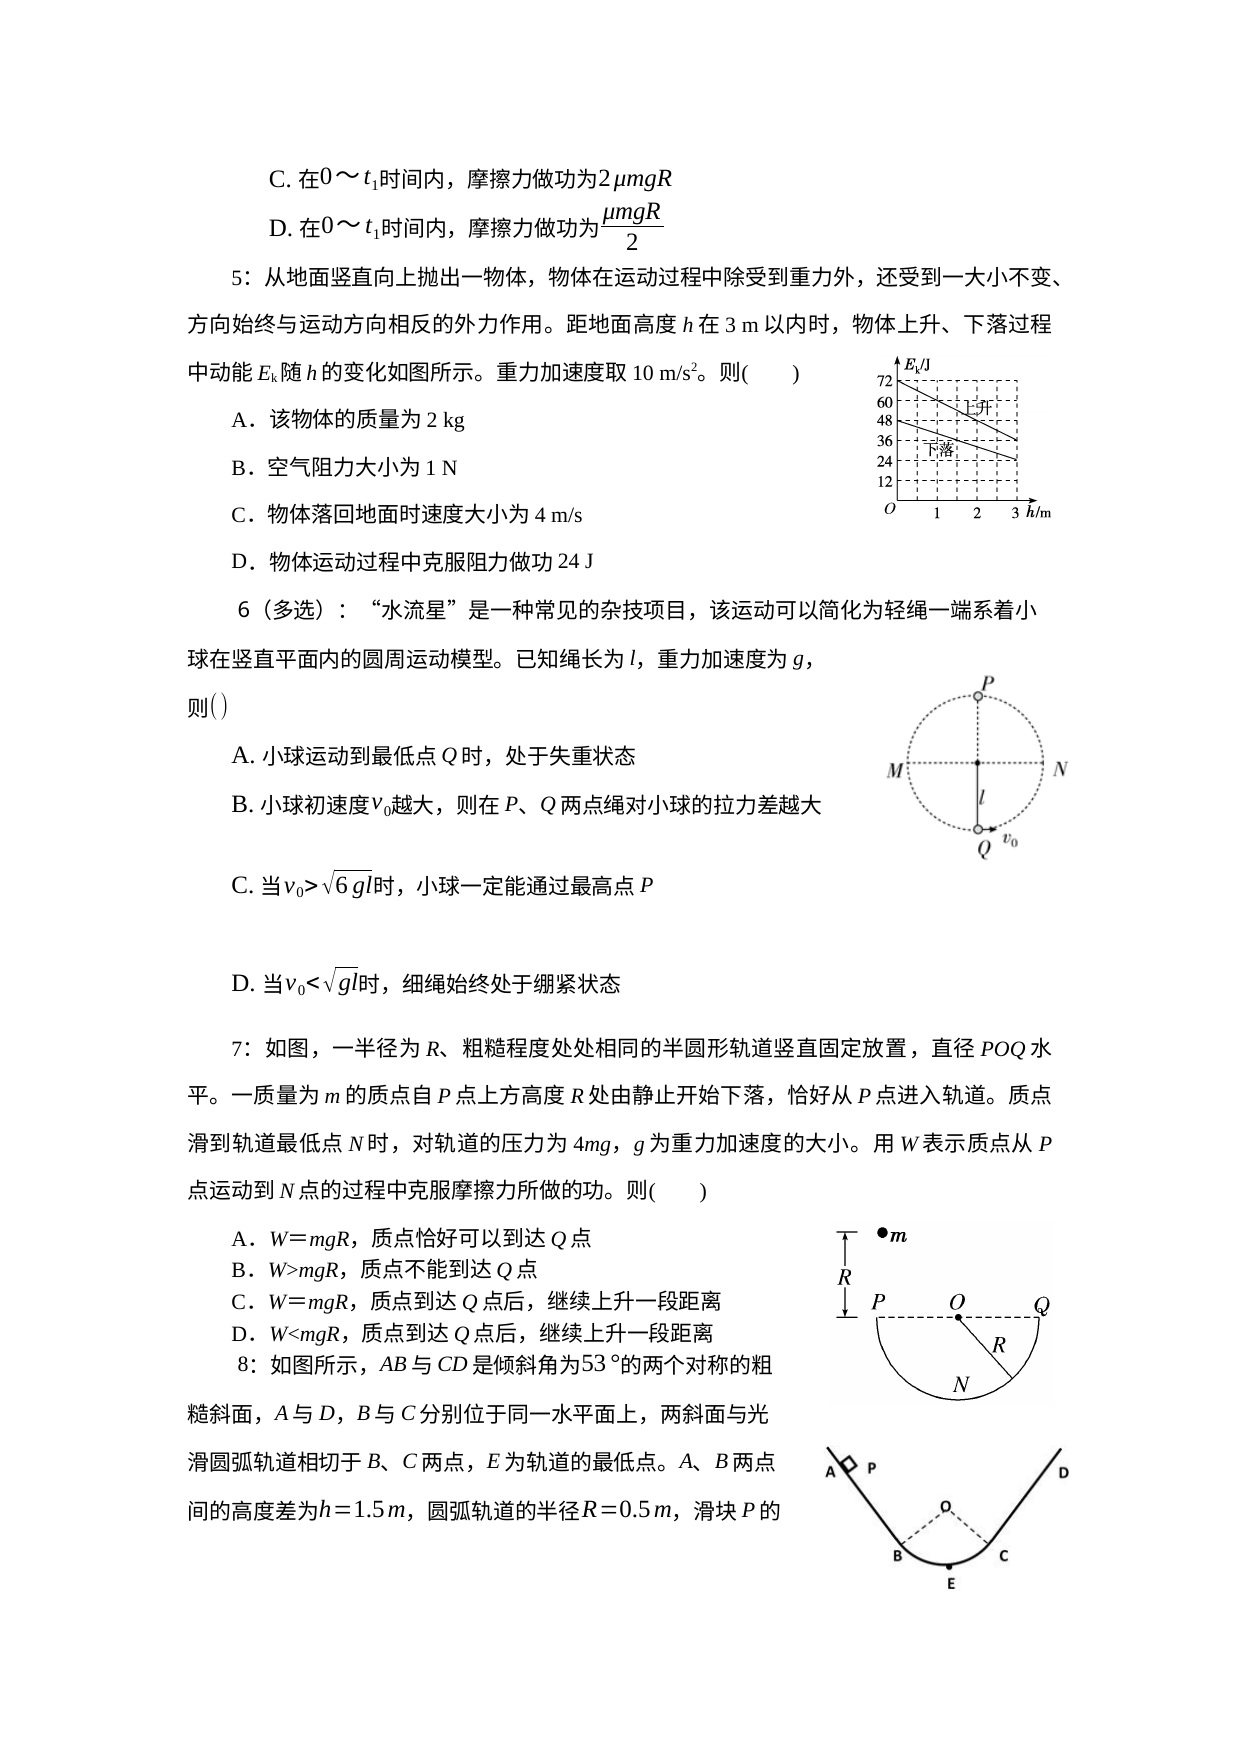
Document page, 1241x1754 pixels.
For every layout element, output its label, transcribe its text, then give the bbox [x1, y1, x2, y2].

picture [823, 1445, 1070, 1591]
text C．W＝mgR，质点到达Q点后，继续上升一段距离 [187, 1284, 828, 1316]
picture [874, 356, 1053, 522]
text 5：从地面竖直向上抛出一物体，物体在运动过程中除受到重力外，还受到一大小不变、方向始终与运动方向相反的外力作用。距地面高度h在以内时，物体上升、下落过程中动能Ek随h的变化如图所示。重力加速度取/s2。则( ) [187, 259, 1053, 386]
list 在时间内，摩擦力做功为零 B. 在时间内，摩擦力做功不为零 C. 在时间内，摩擦力做功为 D. 在时间内，摩擦力做功为 [231, 162, 1053, 259]
text D．物体运动过程中克服阻力做功24 J [187, 544, 1053, 577]
text B．W>mgR，质点不能到达Q点 [187, 1252, 828, 1284]
text A. 小球运动到最低点Q时，处于失重状态 B. 小球初速度越大，则在P、Q两点绳对小球的拉力差越大 C. 当时，小球一定能通过最高点P D. 当时，细绳始终处于绷紧状态 [231, 739, 1053, 1015]
text 6（多选）：“水流星”是一种常见的杂技项目，该运动可以简化为轻绳一端系着小球在竖直平面内的圆周运动模型。已知绳长为l，重力加速度为g，则 [187, 593, 1053, 723]
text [187, 1347, 1053, 1526]
text A．W＝mgR，质点恰好可以到达Q点 [187, 1221, 828, 1252]
picture [828, 1221, 1053, 1406]
text B．空气阻力大小为1 N [187, 449, 874, 481]
text D．W<mgR，质点到达Q点后，继续上升一段距离 [187, 1316, 828, 1347]
text 7：如图，一半径为R、粗糙程度处处相同的半圆形轨道竖直固定放置，直径POQ水平。一质量为m的质点自P点上方高度R处由静止开始下落，恰好从P点进入轨道。质点滑到轨道最低点N时，对轨道的压力为4mg，g为重力加速度的大小。用W表示质点从P点运动到N点的过程中克服摩擦力所做的功。则( ) [187, 1031, 1053, 1205]
picture [881, 667, 1074, 865]
text C．物体落回地面时速度大小为4 m/s [187, 497, 1053, 529]
text A．该物体的质量为 [187, 402, 874, 434]
